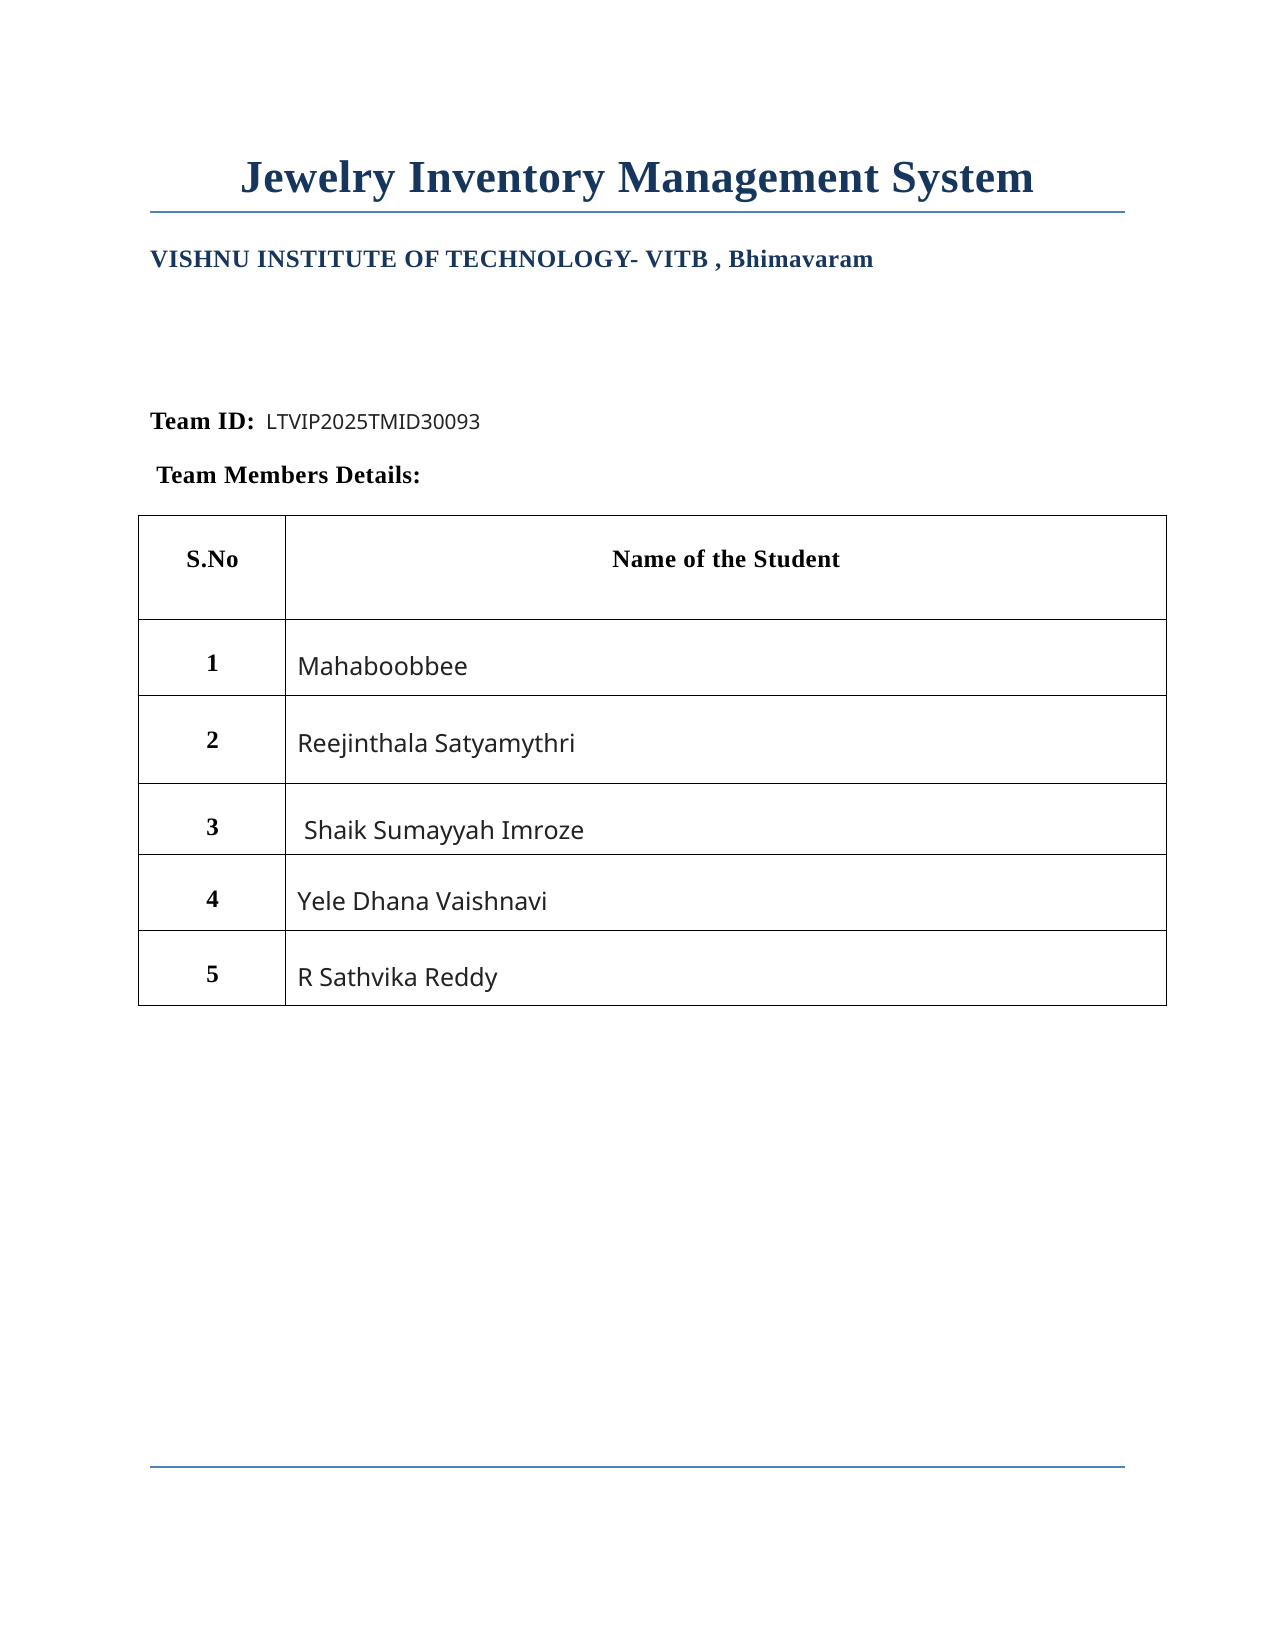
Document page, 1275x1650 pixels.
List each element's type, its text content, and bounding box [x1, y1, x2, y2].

table_cell 2 [139, 696, 285, 783]
table_cell Yele Dhana Vaishnavi [286, 855, 1166, 930]
table_cell 4 [139, 855, 285, 930]
table_cell 5 [139, 931, 285, 1005]
table_cell Mahaboobbee [286, 620, 1166, 695]
text VISHNU INSTITUTE OF TECHNOLOGY- VITB , Bhimavaram [150, 244, 1125, 273]
table_cell R Sathvika Reddy [286, 931, 1166, 1005]
title Jewelry Inventory Management System [150, 150, 1125, 211]
table_cell Reejinthala Satyamythri [286, 696, 1166, 783]
table_header S.No [139, 516, 285, 619]
table_cell Shaik Sumayyah Imroze [286, 784, 1166, 854]
text Team Members Details: [150, 461, 1125, 489]
table_header Name of the Student [286, 516, 1166, 619]
table_cell 1 [139, 620, 285, 695]
table_cell 3 [139, 784, 285, 854]
text Team ID: LTVIP2025TMID30093 [150, 406, 1125, 435]
